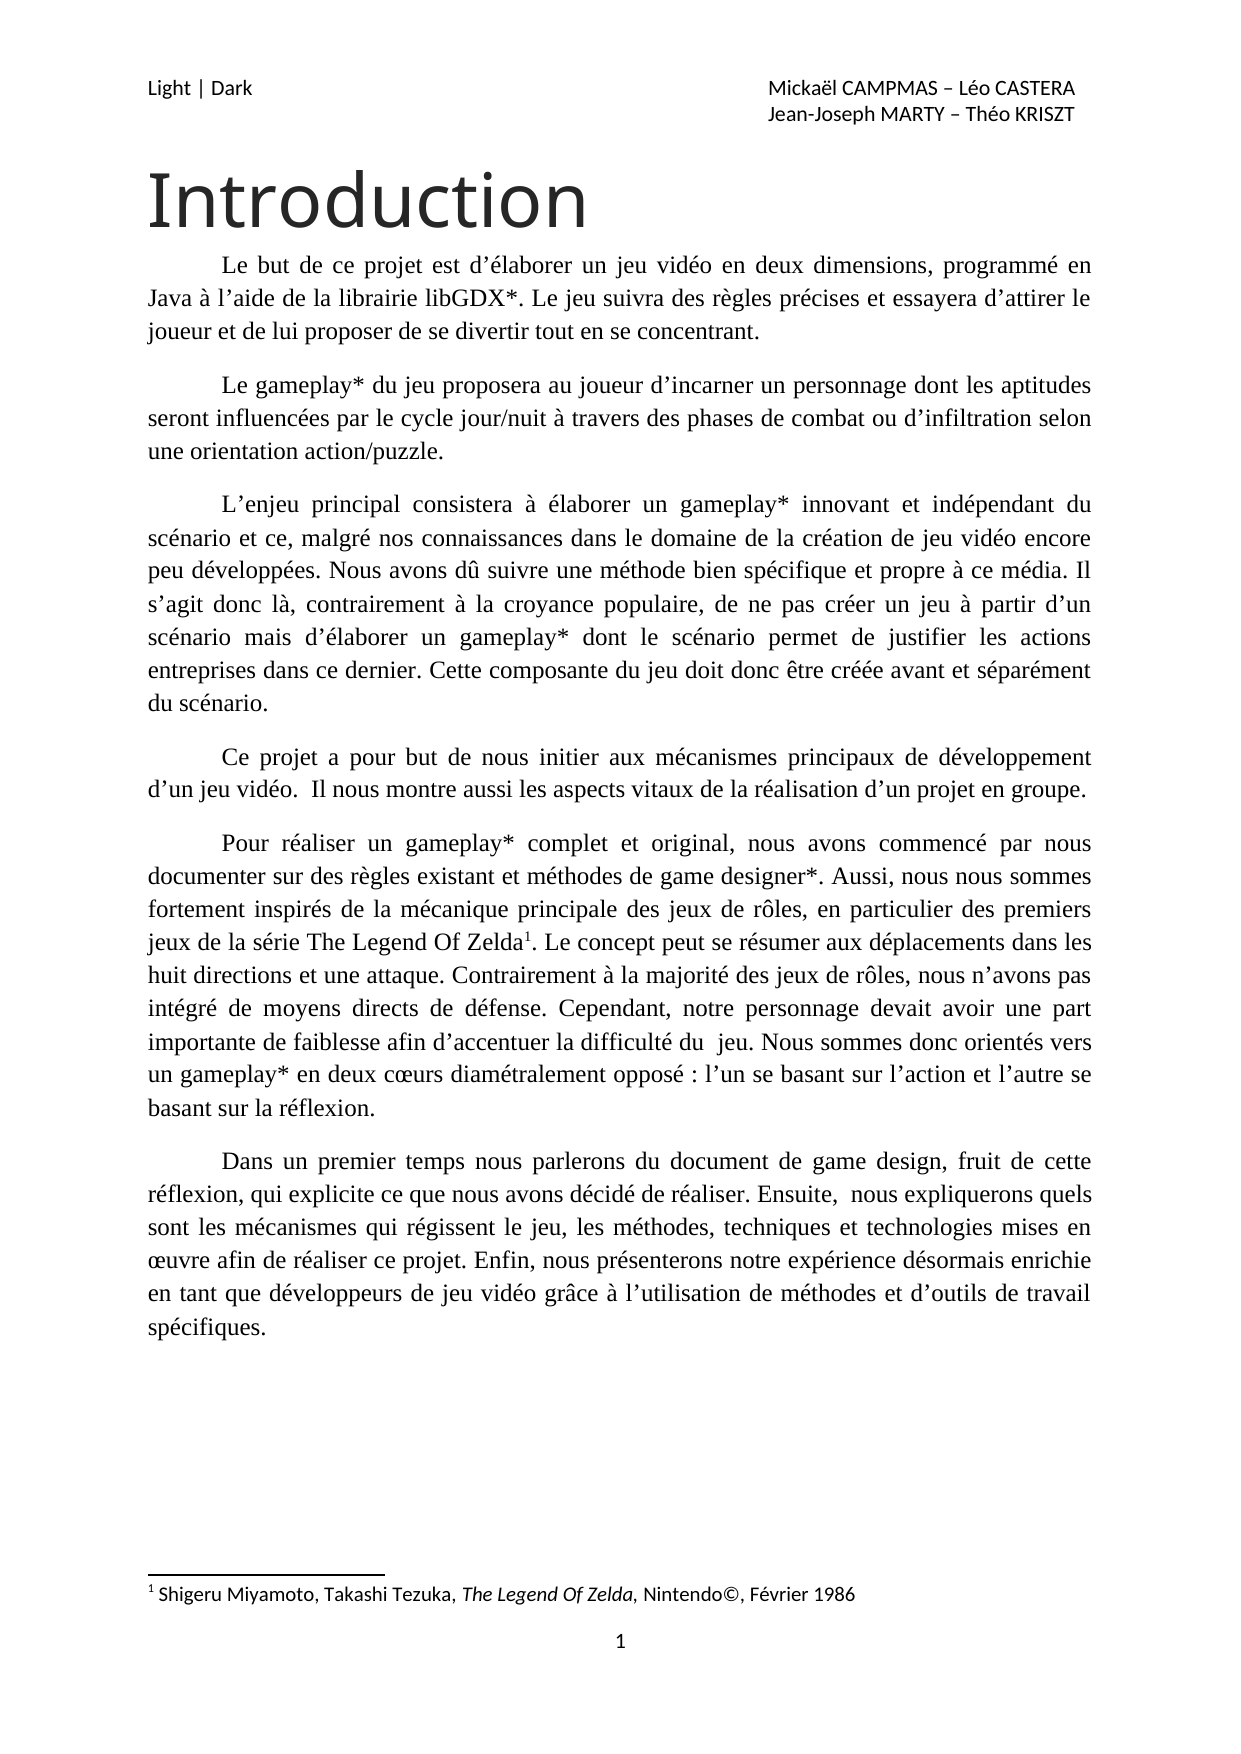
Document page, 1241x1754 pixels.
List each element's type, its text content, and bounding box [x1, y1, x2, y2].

text Le but de ce projet est d’élaborer un jeu vidéo en deux dimensions, programmé en Java à l’aide de la librairie libGDX*. Le jeu suivra des règles précises et essayera d’attirer le joueur et de lui proposer de se divertir tout en se concentrant. [148, 250, 1093, 344]
text Le gameplay* du jeu proposera au joueur d’incarner un personnage dont les aptitudes seront influencées par le cycle jour/nuit à travers des phases de combat ou d’infiltration selon une orientation action/puzzle. [148, 370, 1093, 464]
text Ce projet a pour but de nous initier aux mécanismes principaux de développement d’un jeu vidéo. Il nous montre aussi les aspects vitaux de la réalisation d’un projet en groupe. [148, 742, 1093, 803]
text L’enjeu principal consistera à élaborer un gameplay* innovant et indépendant du scénario et ce, malgré nos connaissances dans le domaine de la création de jeu vidéo encore peu développées. Nous avons dû suivre une méthode bien spécifique et propre à ce média. Il s’agit donc là, contrairement à la croyance populaire, de ne pas créer un jeu à partir d’un scénario mais d’élaborer un gameplay* dont le scénario permet de justifier les actions entreprises dans ce dernier. Cette composante du jeu doit donc être créée avant et séparément du scénario. [148, 489, 1093, 716]
text Dans un premier temps nous parlerons du document de game design, fruit de cette réflexion, qui explicite ce que nous avons décidé de réaliser. Ensuite, nous expliquerons quels sont les mécanismes qui régissent le jeu, les méthodes, techniques et technologies mises en œuvre afin de réaliser ce projet. Enfin, nous présenterons notre expérience désormais enrichie en tant que développeurs de jeu vidéo grâce à l’utilisation de méthodes et d’outils de travail spécifiques. [148, 1146, 1093, 1340]
text Pour réaliser un gameplay* complet et original, nous avons commencé par nous documenter sur des règles existant et méthodes de game designer*. Aussi, nous nous sommes fortement inspirés de la mécanique principale des jeux de rôles, en particulier des premiers jeux de la série The Legend Of Zelda. Le concept peut se résumer aux déplacements dans les huit directions et une attaque. Contrairement à la majorité des jeux de rôles, nous n’avons pas intégré de moyens directs de défense. Cependant, notre personnage devait avoir une part importante de faiblesse afin d’accentuer la difficulté du jeu. Nous sommes donc orientés vers un gameplay* en deux cœurs diamétralement opposé : l’un se basant sur l’action et l’autre se basant sur la réflexion. [148, 828, 1093, 1121]
title Introduction [148, 148, 1093, 250]
